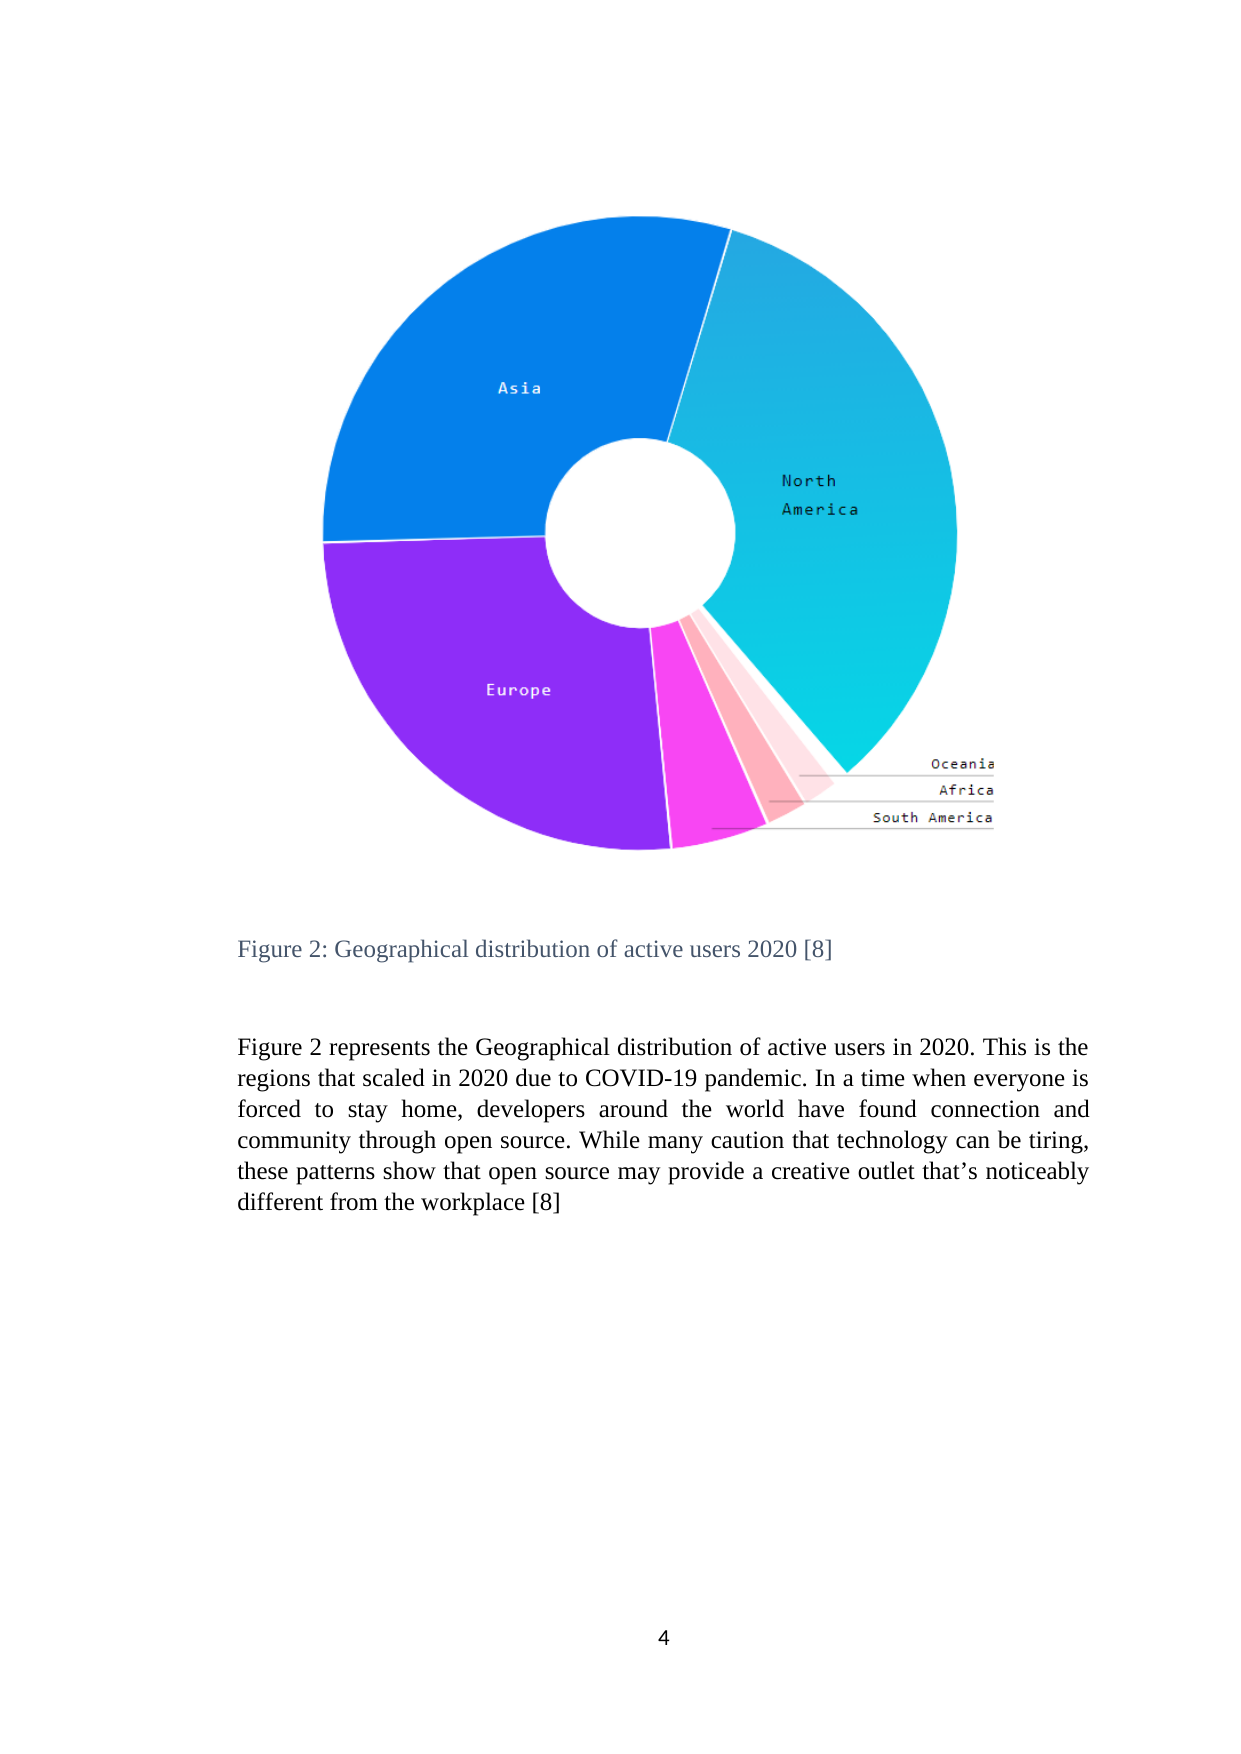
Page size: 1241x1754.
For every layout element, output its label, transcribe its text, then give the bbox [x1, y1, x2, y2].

text Figure 2: Geographical distribution of active users 2020 [8] [237, 934, 1090, 963]
text Figure 2 represents the Geographical distribution of active users in 2020. This is the regions that scaled in 2020 due to COVID-19 pandemic. In a time when everyone is forced to stay home, developers around the world have found connection and community through open source. While many caution that technology can be tiring, these patterns show that open source may provide a creative outlet that’s noticeably different from the workplace [8] [237, 1032, 1090, 1216]
picture [237, 150, 1091, 916]
